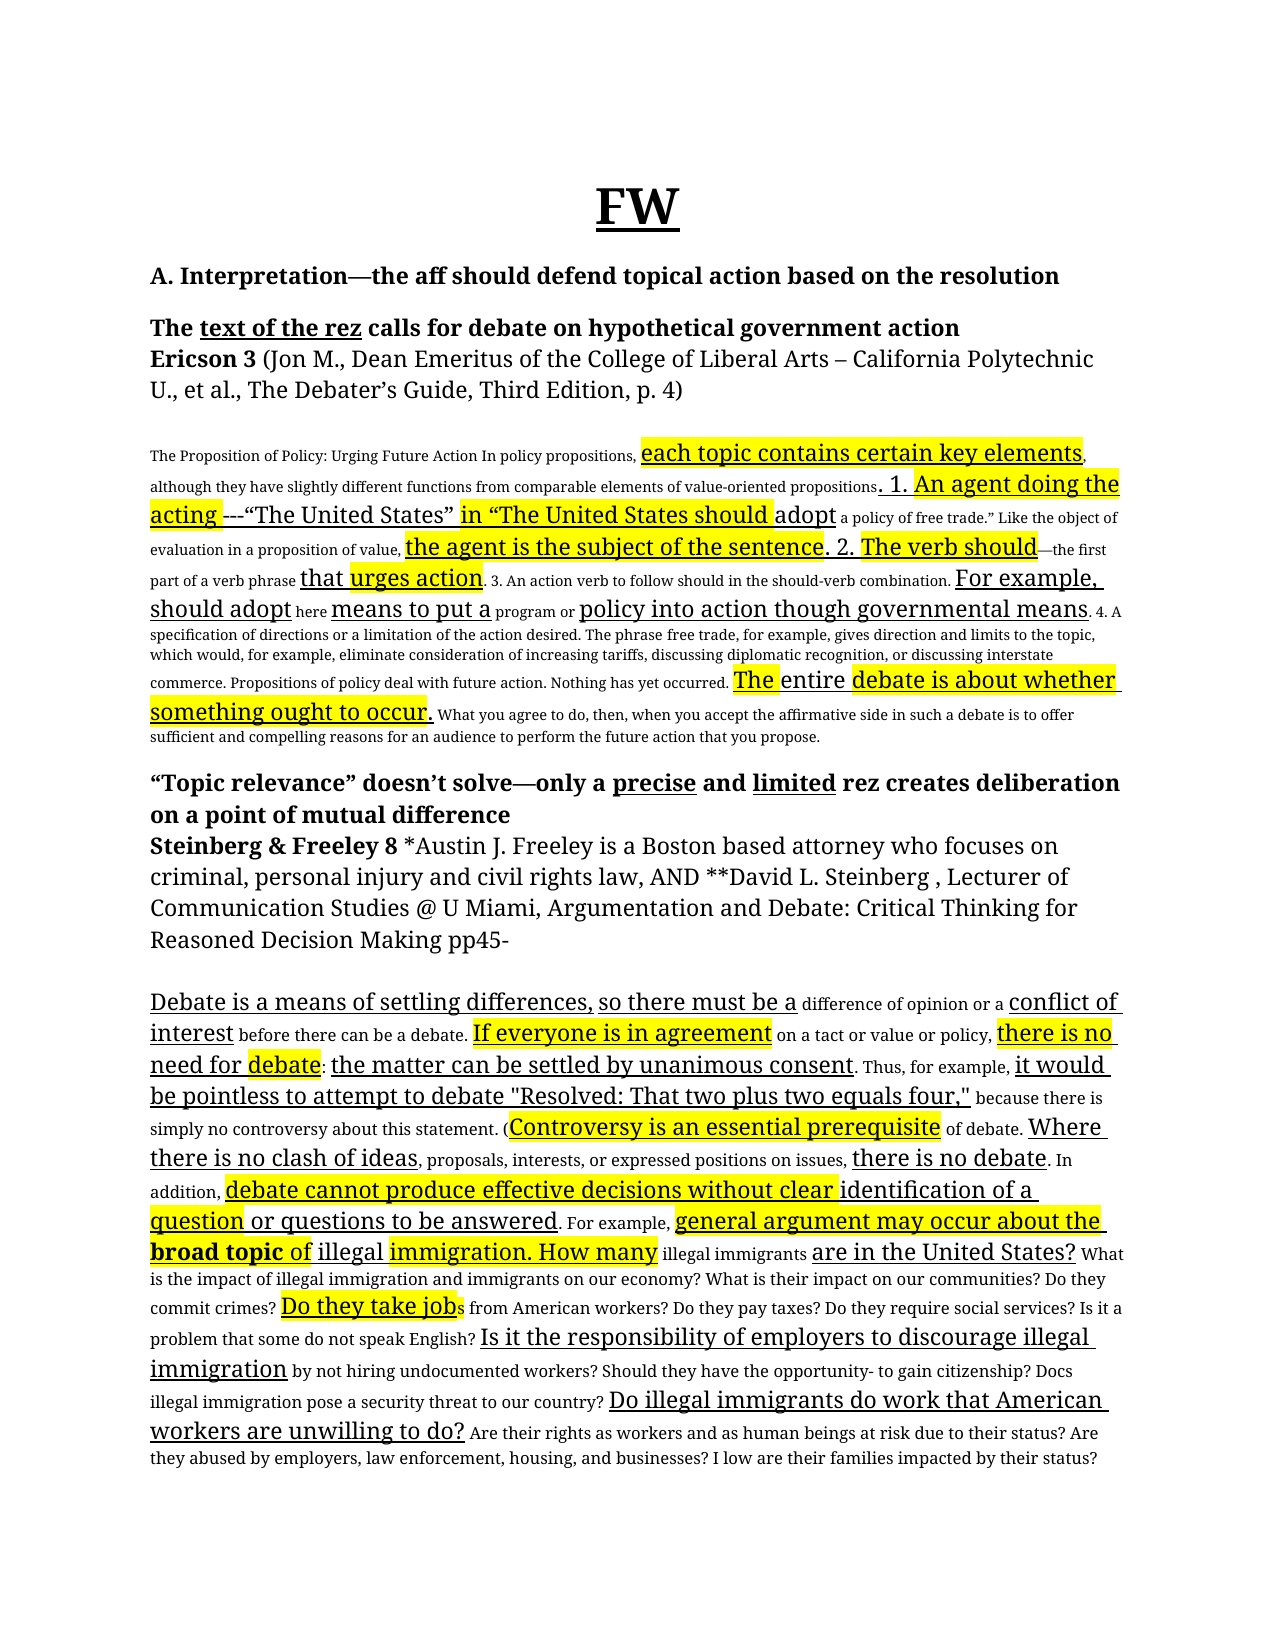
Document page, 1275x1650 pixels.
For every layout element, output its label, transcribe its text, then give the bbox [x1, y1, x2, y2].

text The Proposition of Policy: Urging Future Action In policy propositions, each topic contains certain key elements, although they have slightly different functions from comparable elements of value-oriented propositions. 1. An agent doing the acting ---“The United States” in “The United States should adopt a policy of free trade.” Like the object of evaluation in a proposition of value, the agent is the subject of the sentence. 2. The verb should—the first part of a verb phrase that urges action. 3. An action verb to follow should in the should-verb combination. For example, should adopt here means to put a program or policy into action though governmental means. 4. A specification of directions or a limitation of the action desired. The phrase free trade, for example, gives direction and limits to the topic, which would, for example, eliminate consideration of increasing tariffs, discussing diplomatic recognition, or discussing interstate commerce. Propositions of policy deal with future action. Nothing has yet occurred. The entire debate is about whether something ought to occur. What you agree to do, then, when you accept the affirmative side in such a debate is to offer sufficient and compelling reasons for an audience to perform the future action that you propose. [150, 437, 1125, 747]
subtitle The text of the rez calls for debate on hypothetical government action [150, 312, 1125, 343]
text Steinberg & Freeley 8 *Austin J. Freeley is a Boston based attorney who focuses on criminal, personal injury and civil rights law, AND **David L. Steinberg , Lecturer of Communication Studies @ U Miami, Argumentation and Debate: Critical Thinking for Reasoned Decision Making pp45- [150, 830, 1125, 955]
subtitle “Topic relevance” doesn’t solve—only a precise and limited rez creates deliberation on a point of mutual difference [150, 767, 1125, 830]
text Ericson 3 (Jon M., Dean Emeritus of the College of Liberal Arts – California Polytechnic U., et al., The Debater’s Guide, Third Edition, p. 4) [150, 343, 1125, 406]
subtitle A. Interpretation—the aff should defend topical action based on the resolution [150, 260, 1125, 291]
subtitle FW [150, 171, 1125, 239]
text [150, 986, 1125, 1469]
